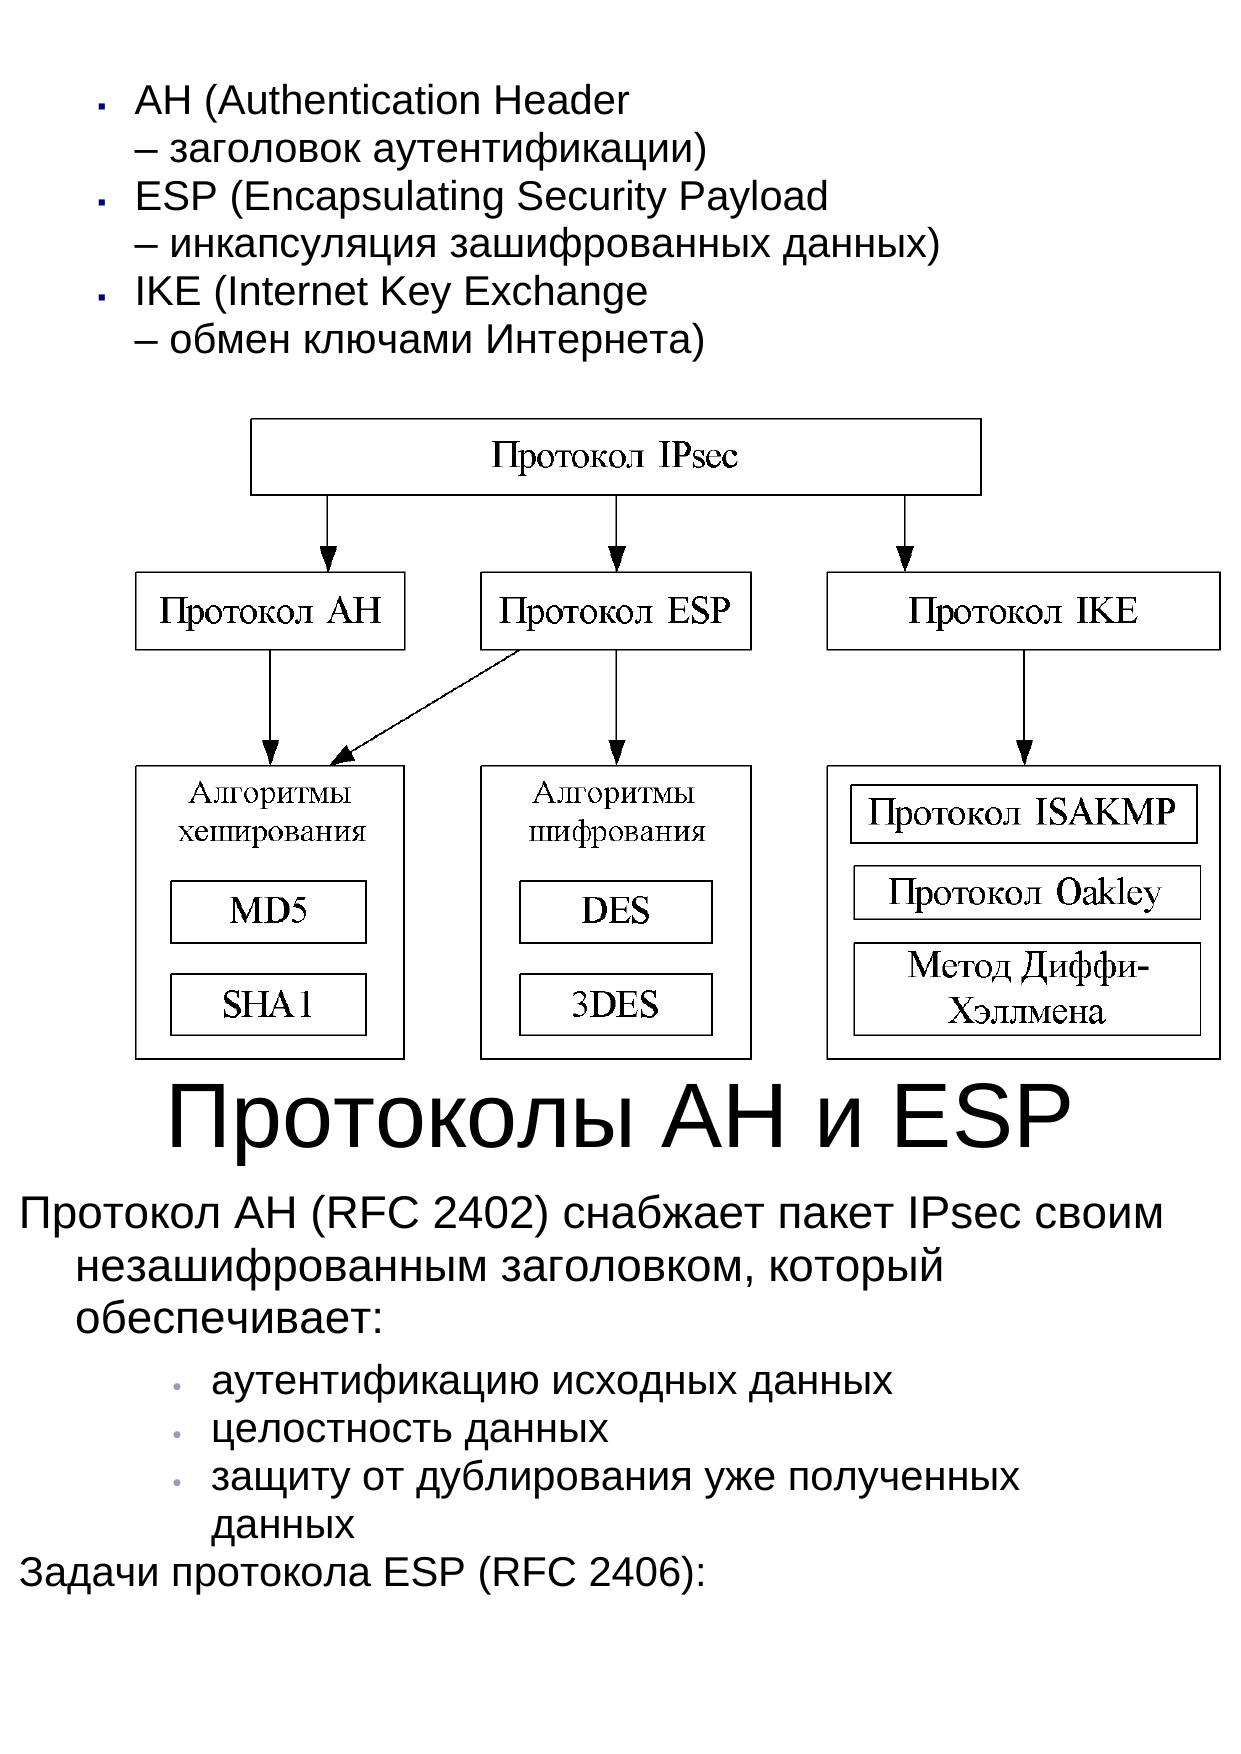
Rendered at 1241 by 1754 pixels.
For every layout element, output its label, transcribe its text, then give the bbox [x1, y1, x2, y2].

list аутентификацию исходных данных [173, 1355, 1165, 1403]
text Задачи протокола ESP (RFC 2406): [19, 1547, 1165, 1595]
list IKE (Internet Key Exchange – обмен ключами Интернета) [97, 267, 1165, 362]
list защиту от дублирования уже полученных данных [173, 1451, 1165, 1547]
list AH (Authentication Header – заголовок аутентификации) [97, 75, 1165, 171]
text Протокол AH (RFC 2402) снабжает пакет IPsec своим незашифрованным заголовком, который обеспечивает: [19, 1186, 1165, 1344]
list целостность данных [173, 1403, 1165, 1451]
list ESP (Encapsulating Security Payload – инкапсуляция зашифрованных данных) [97, 171, 1165, 267]
picture [131, 414, 1222, 1061]
text Протоколы AH и ESP [75, 1061, 1165, 1166]
